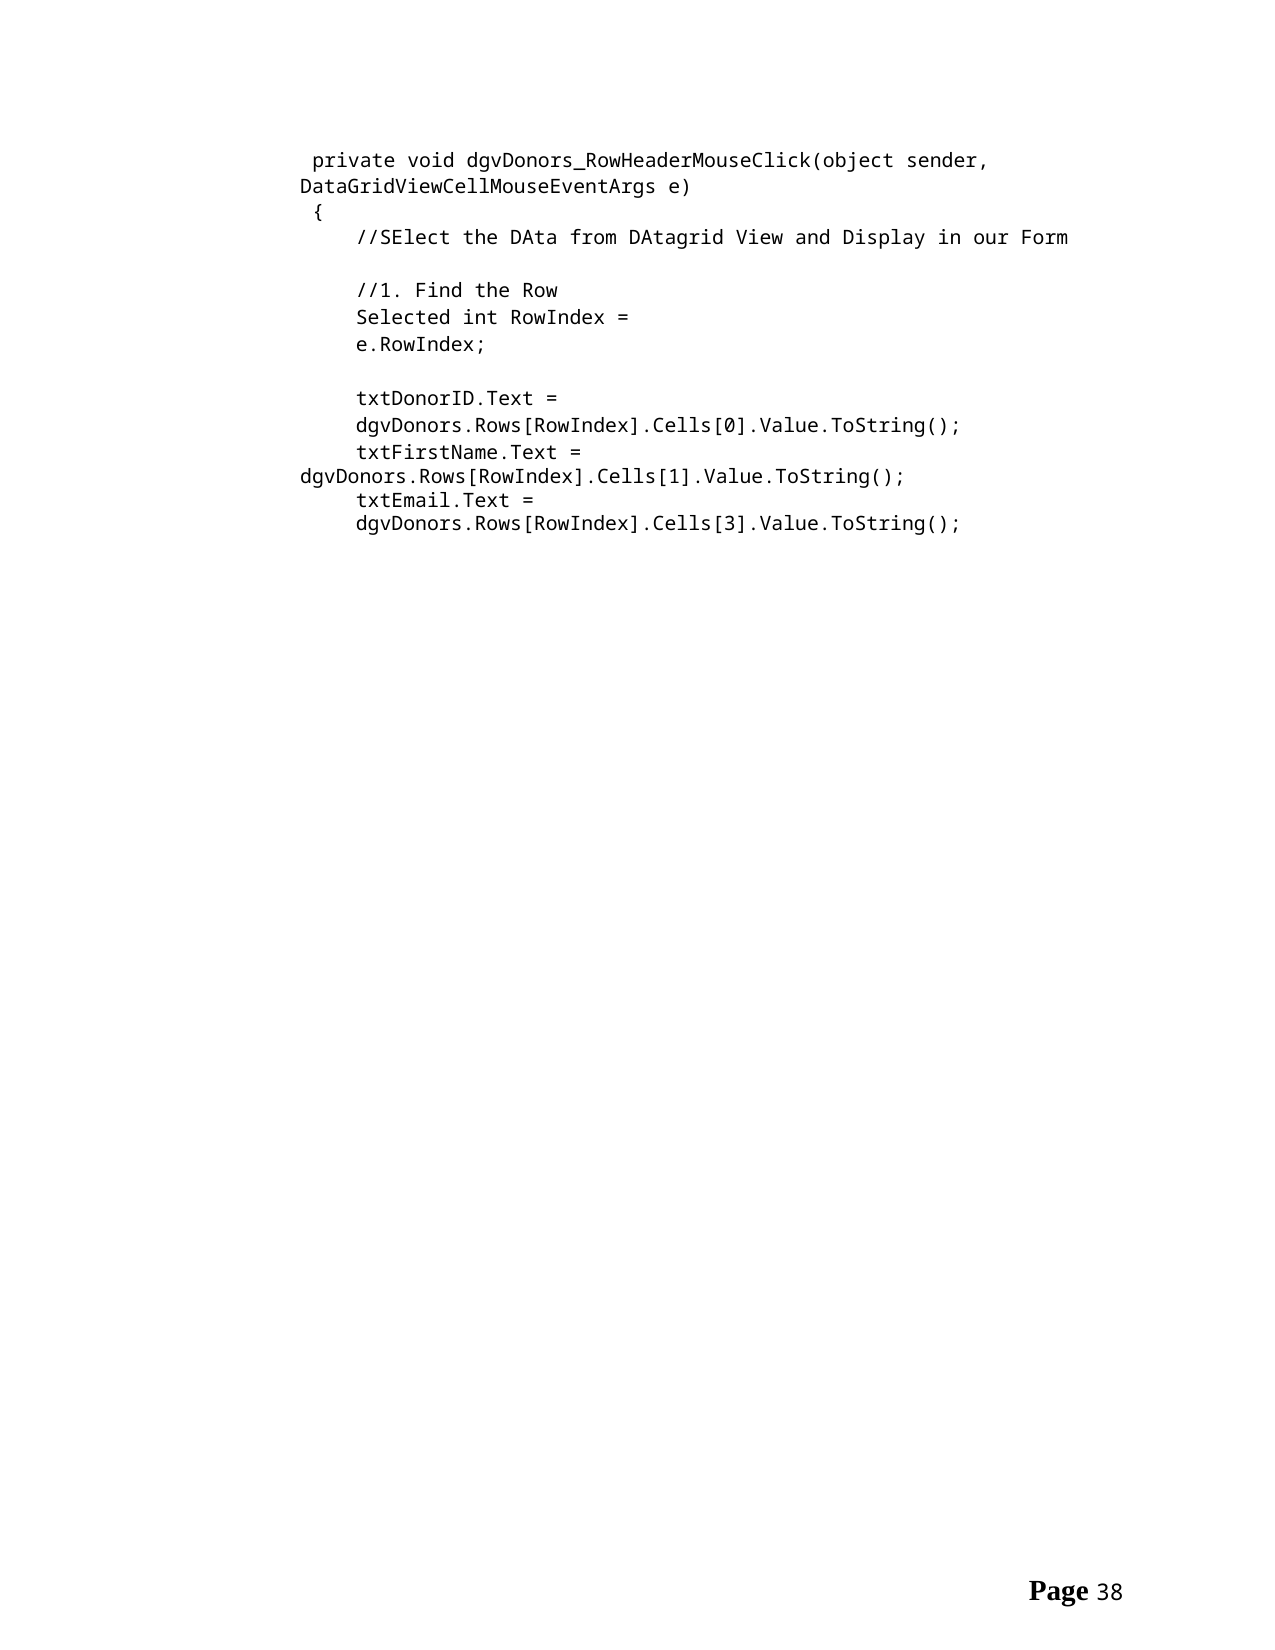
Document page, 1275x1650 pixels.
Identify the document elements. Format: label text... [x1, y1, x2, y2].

text txtEmail.Text = dgvDonors.Rows[RowIndex].Cells[3].Value.ToString(); [356, 489, 1137, 535]
text dgvDonors.Rows[RowIndex].Cells[1].Value.ToString(); [300, 466, 1137, 489]
text //SElect the DAta from DAtagrid View and Display in our Form [356, 223, 1137, 250]
text private void dgvDonors_RowHeaderMouseClick(object sender, DataGridViewCellMouseEventArgs e) [300, 146, 1137, 200]
text { [312, 200, 1137, 223]
text txtDonorID.Text = dgvDonors.Rows[RowIndex].Cells[0].Value.ToString(); txtFirstName.Text = [356, 384, 1137, 465]
text //1. Find the Row Selected int RowIndex = e.RowIndex; [356, 277, 641, 357]
